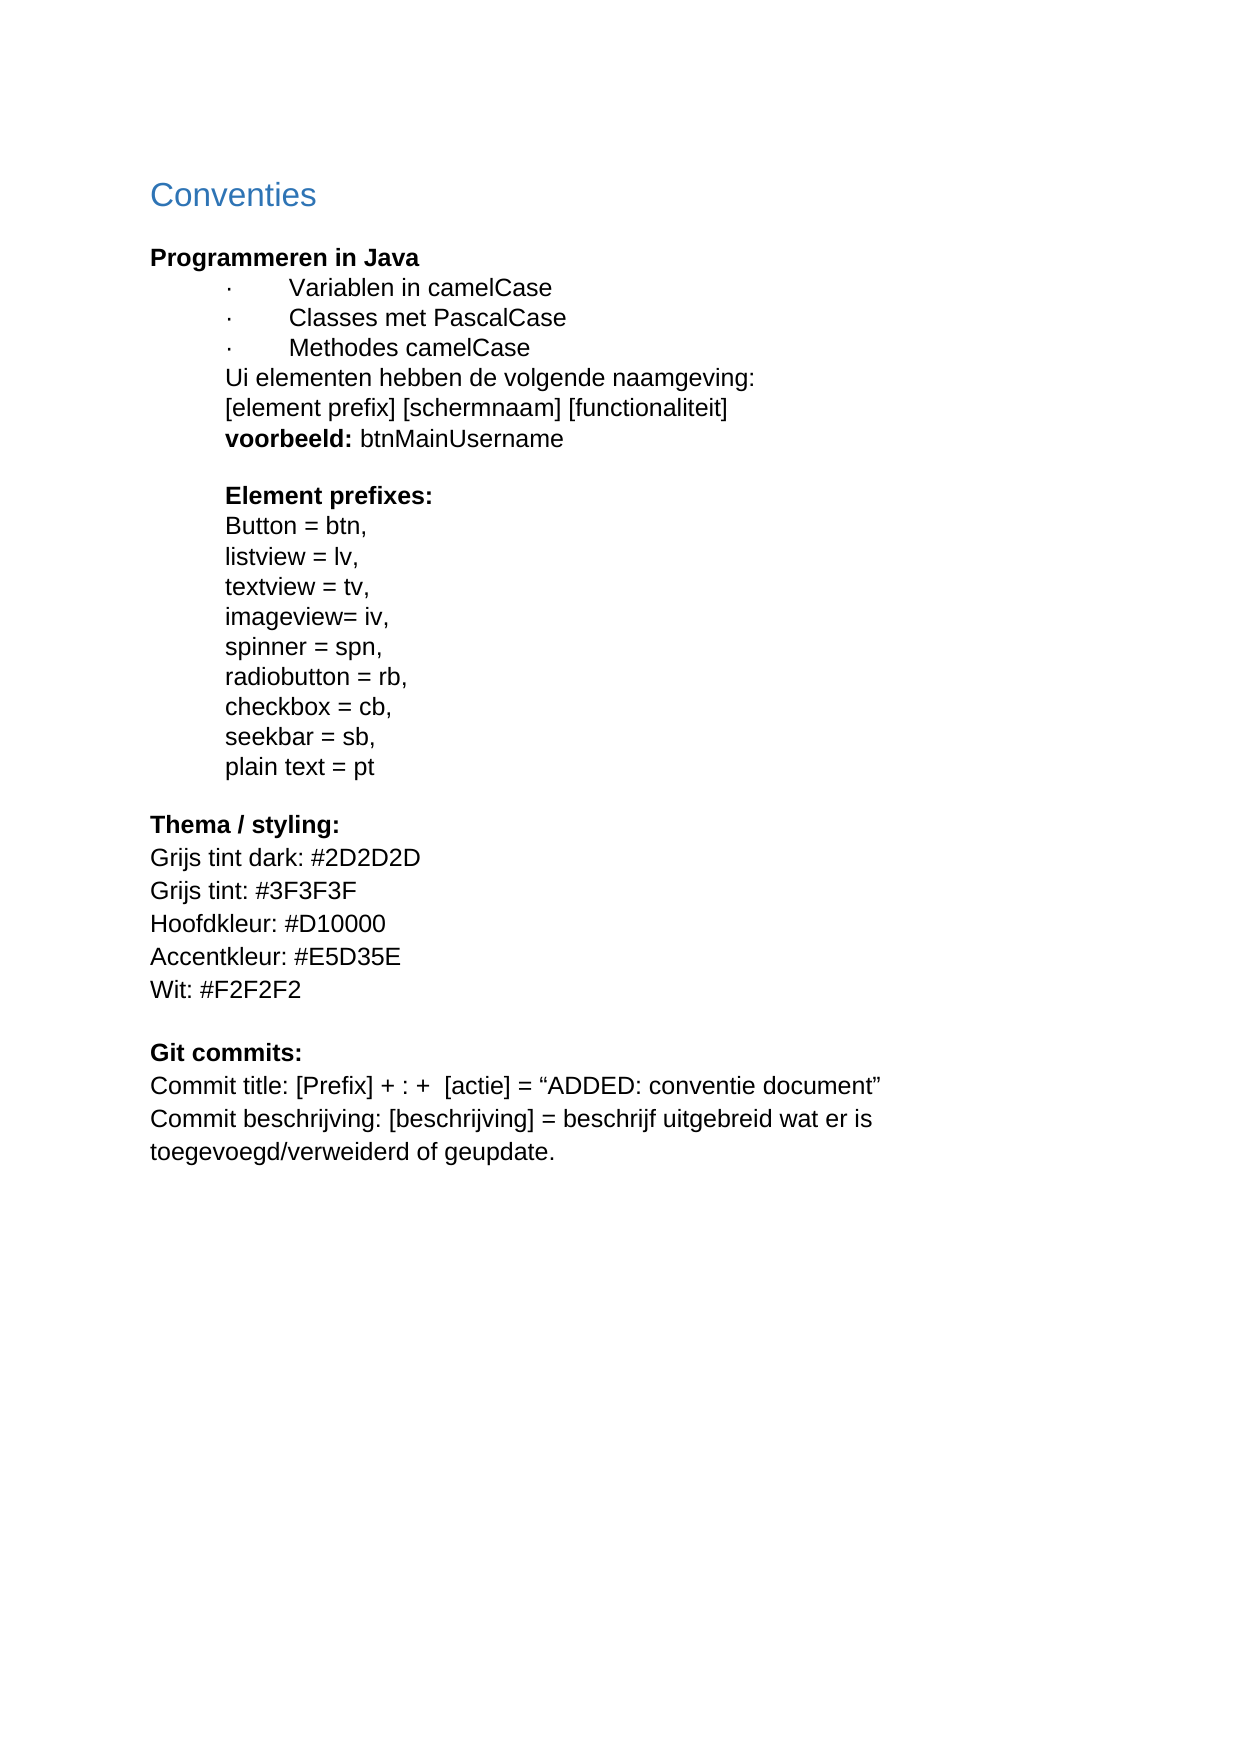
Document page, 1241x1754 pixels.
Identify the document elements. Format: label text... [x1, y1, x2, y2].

text voorbeeld: btnMainUsername [225, 423, 1090, 452]
text Grijs tint dark: #2D2D2D [150, 843, 1090, 872]
text Commit title: [Prefix] + : + [actie] = “ADDED: conventie document” [150, 1071, 1090, 1100]
text listview = lv, [225, 541, 1090, 570]
text · Classes met PascalCase [225, 303, 1090, 332]
text · Variablen in camelCase [225, 273, 1090, 302]
text radiobutton = rb, [225, 662, 1090, 691]
text plain text = pt [225, 752, 1090, 781]
text checkbox = cb, [225, 692, 1090, 721]
text [element prefix] [schermnaam] [functionaliteit] [225, 393, 1090, 422]
text Element prefixes: [225, 481, 1090, 510]
text Button = btn, [225, 511, 1090, 540]
text Hoofdkleur: #D10000 [150, 909, 1090, 938]
text Ui elementen hebben de volgende naamgeving: [225, 363, 1090, 392]
text seekbar = sb, [225, 722, 1090, 751]
text textview = tv, [225, 572, 1090, 600]
text · Methodes camelCase [225, 333, 1090, 362]
text Thema / styling: [150, 810, 1090, 839]
text Programmeren in Java [150, 243, 1090, 272]
text Accentkleur: #E5D35E [150, 942, 1090, 971]
text Git commits: [150, 1038, 1090, 1067]
text Commit beschrijving: [beschrijving] = beschrijf uitgebreid wat er is toegevoegd/verweiderd of geupdate. [150, 1104, 1090, 1166]
text spinner = spn, [225, 632, 1090, 661]
text Conventies [150, 175, 1090, 213]
text imageview= iv, [225, 602, 1090, 630]
text Wit: #F2F2F2 [150, 975, 1090, 1004]
text Grijs tint: #3F3F3F [150, 876, 1090, 905]
